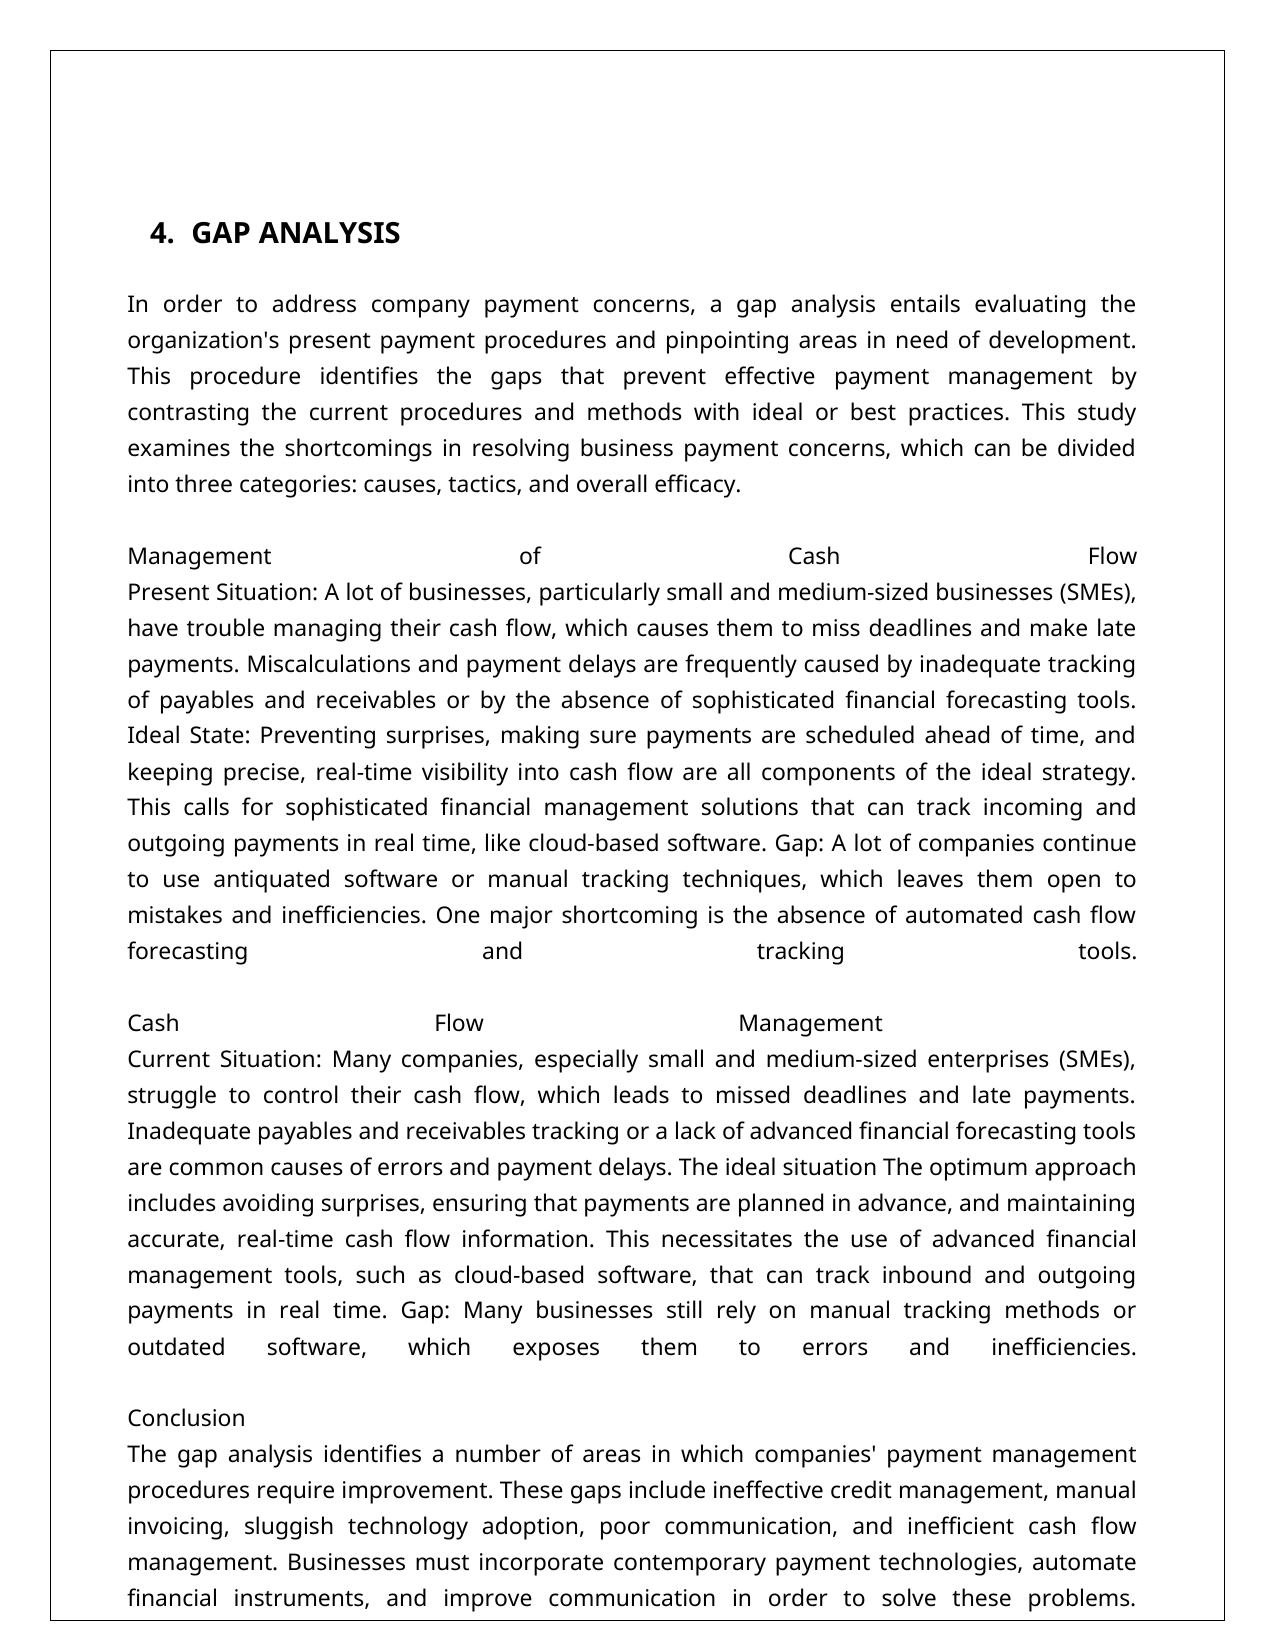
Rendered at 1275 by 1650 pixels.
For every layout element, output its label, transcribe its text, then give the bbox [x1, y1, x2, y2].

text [127, 1402, 1138, 1613]
text Cash Flow Management Current Situation: Many companies, especially small and medium-sized enterprises (SMEs), struggle to control their cash flow, which leads to missed deadlines and late payments. Inadequate payables and receivables tracking or a lack of advanced financial forecasting tools are common causes of errors and payment delays. The ideal situation The optimum approach includes avoiding surprises, ensuring that payments are planned in advance, and maintaining accurate, real-time cash flow information. This necessitates the use of advanced financial management tools, such as cloud-based software, that can track inbound and outgoing payments in real time. Gap: Many businesses still rely on manual tracking methods or outdated software, which exposes them to errors and inefficiencies. [127, 1007, 1138, 1398]
text Management of Cash Flow Present Situation: A lot of businesses, particularly small and medium-sized businesses (SMEs), have trouble managing their cash flow, which causes them to miss deadlines and make late payments. Miscalculations and payment delays are frequently caused by inadequate tracking of payables and receivables or by the absence of sophisticated financial forecasting tools. Ideal State: Preventing surprises, making sure payments are scheduled ahead of time, and keeping precise, real-time visibility into cash flow are all components of the ideal strategy. This calls for sophisticated financial management solutions that can track incoming and outgoing payments in real time, like cloud-based software. Gap: A lot of companies continue to use antiquated software or manual tracking techniques, which leaves them open to mistakes and inefficiencies. One major shortcoming is the absence of automated cash flow forecasting and tracking tools. [127, 540, 1138, 1002]
text In order to address company payment concerns, a gap analysis entails evaluating the organization's present payment procedures and pinpointing areas in need of development. This procedure identifies the gaps that prevent effective payment management by contrasting the current procedures and methods with ideal or best practices. This study examines the shortcomings in resolving business payment concerns, which can be divided into three categories: causes, tactics, and overall efficacy. [127, 288, 1138, 499]
subtitle GAP ANALYSIS [150, 213, 1138, 252]
